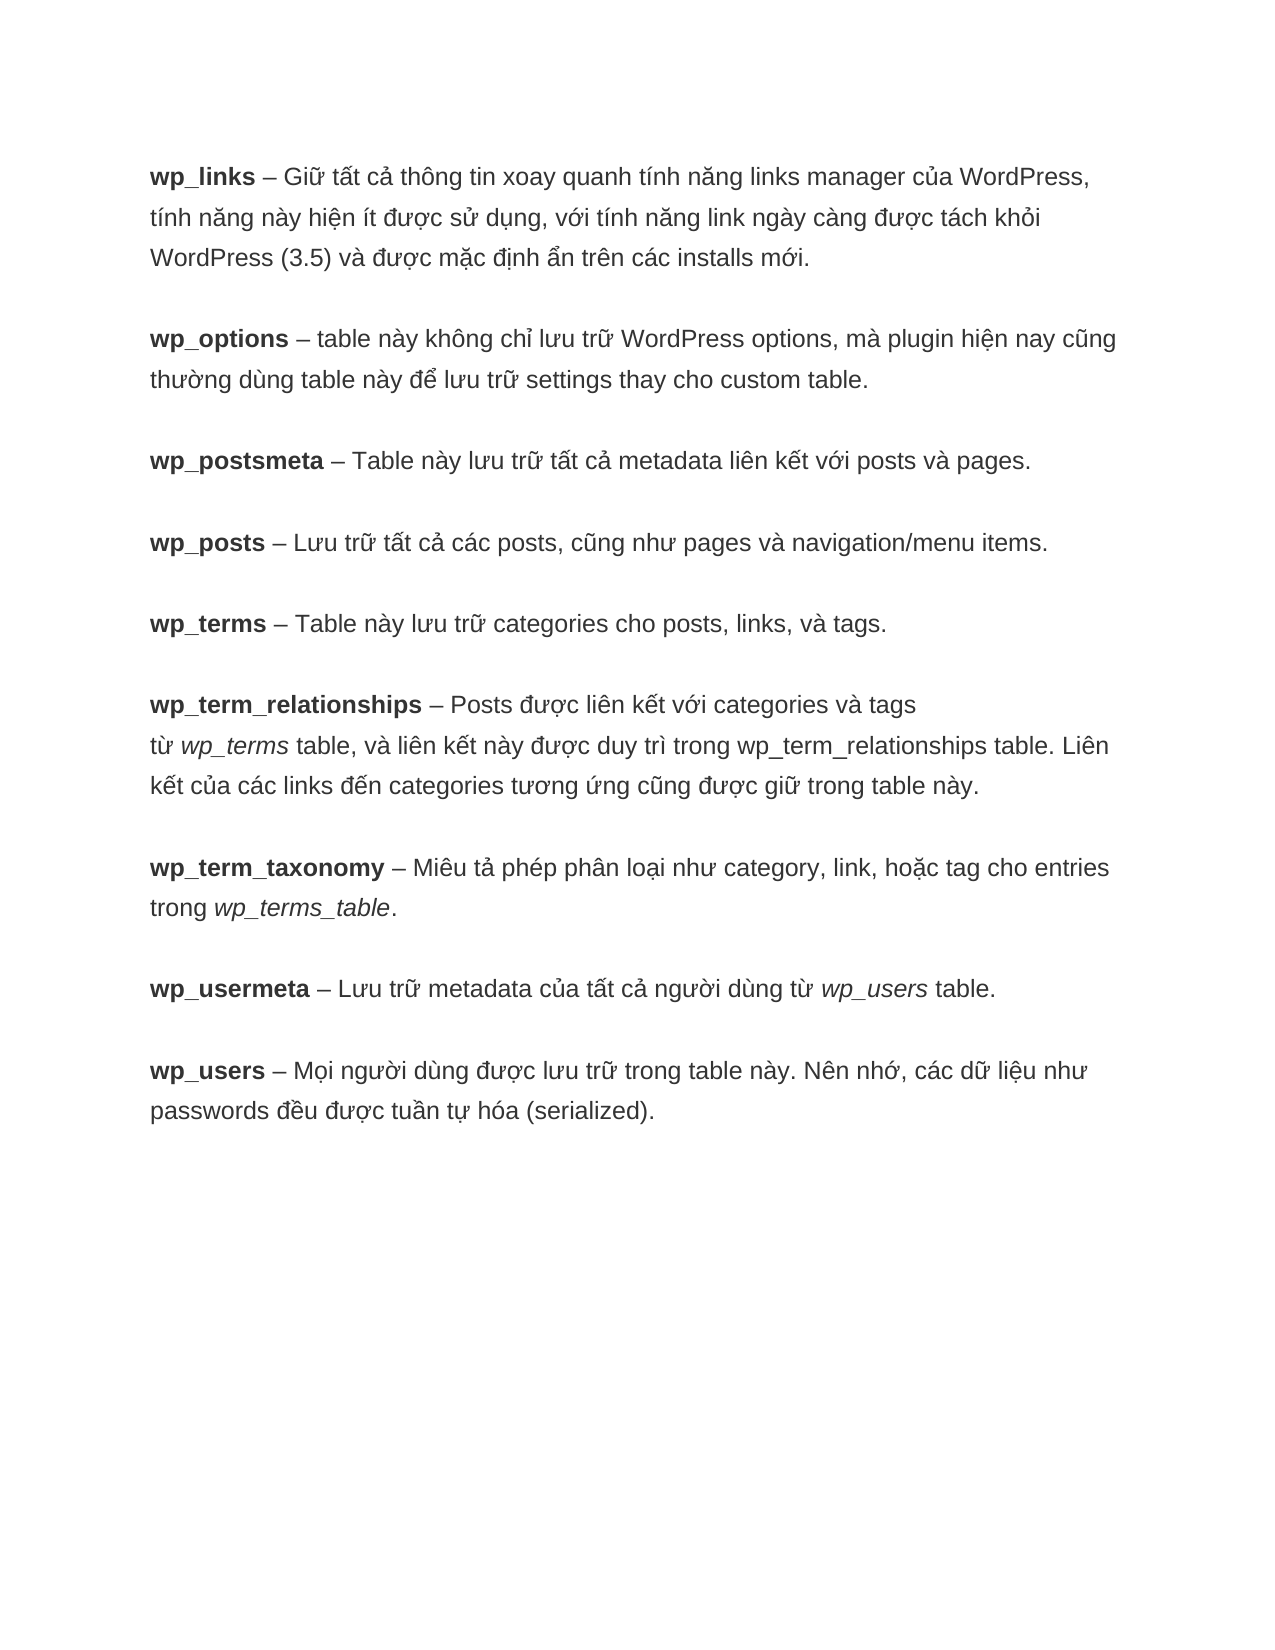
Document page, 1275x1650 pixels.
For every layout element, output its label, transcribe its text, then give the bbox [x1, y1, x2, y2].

text wp_options – table này không chỉ lưu trữ WordPress options, mà plugin hiện nay cũng thường dùng table này để lưu trữ settings thay cho custom table. [150, 312, 1125, 394]
text wp_links – Giữ tất cả thông tin xoay quanh tính năng links manager của WordPress, tính năng này hiện ít được sử dụng, với tính năng link ngày càng được tách khỏi WordPress (3.5) và được mặc định ẩn trên các installs mới. [150, 150, 1125, 272]
text wp_usermeta – Lưu trữ metadata của tất cả người dùng từ wp_users table. [150, 962, 1125, 1003]
text wp_term_relationships – Posts được liên kết với categories và tags từ wp_terms table, và liên kết này được duy trì trong wp_term_relationships table. Liên kết của các links đến categories tương ứng cũng được giữ trong table này. [150, 678, 1125, 800]
text wp_users – Mọi người dùng được lưu trữ trong table này. Nên nhớ, các dữ liệu như passwords đều được tuần tự hóa (serialized). [150, 1044, 1125, 1125]
text wp_posts – Lưu trữ tất cả các posts, cũng như pages và navigation/menu items. [150, 516, 1125, 556]
text wp_postsmeta – Table này lưu trữ tất cả metadata liên kết với posts và pages. [150, 434, 1125, 475]
text wp_term_taxonomy – Miêu tả phép phân loại như category, link, hoặc tag cho entries trong wp_terms_table. [150, 841, 1125, 922]
text wp_terms – Table này lưu trữ categories cho posts, links, và tags. [150, 597, 1125, 637]
